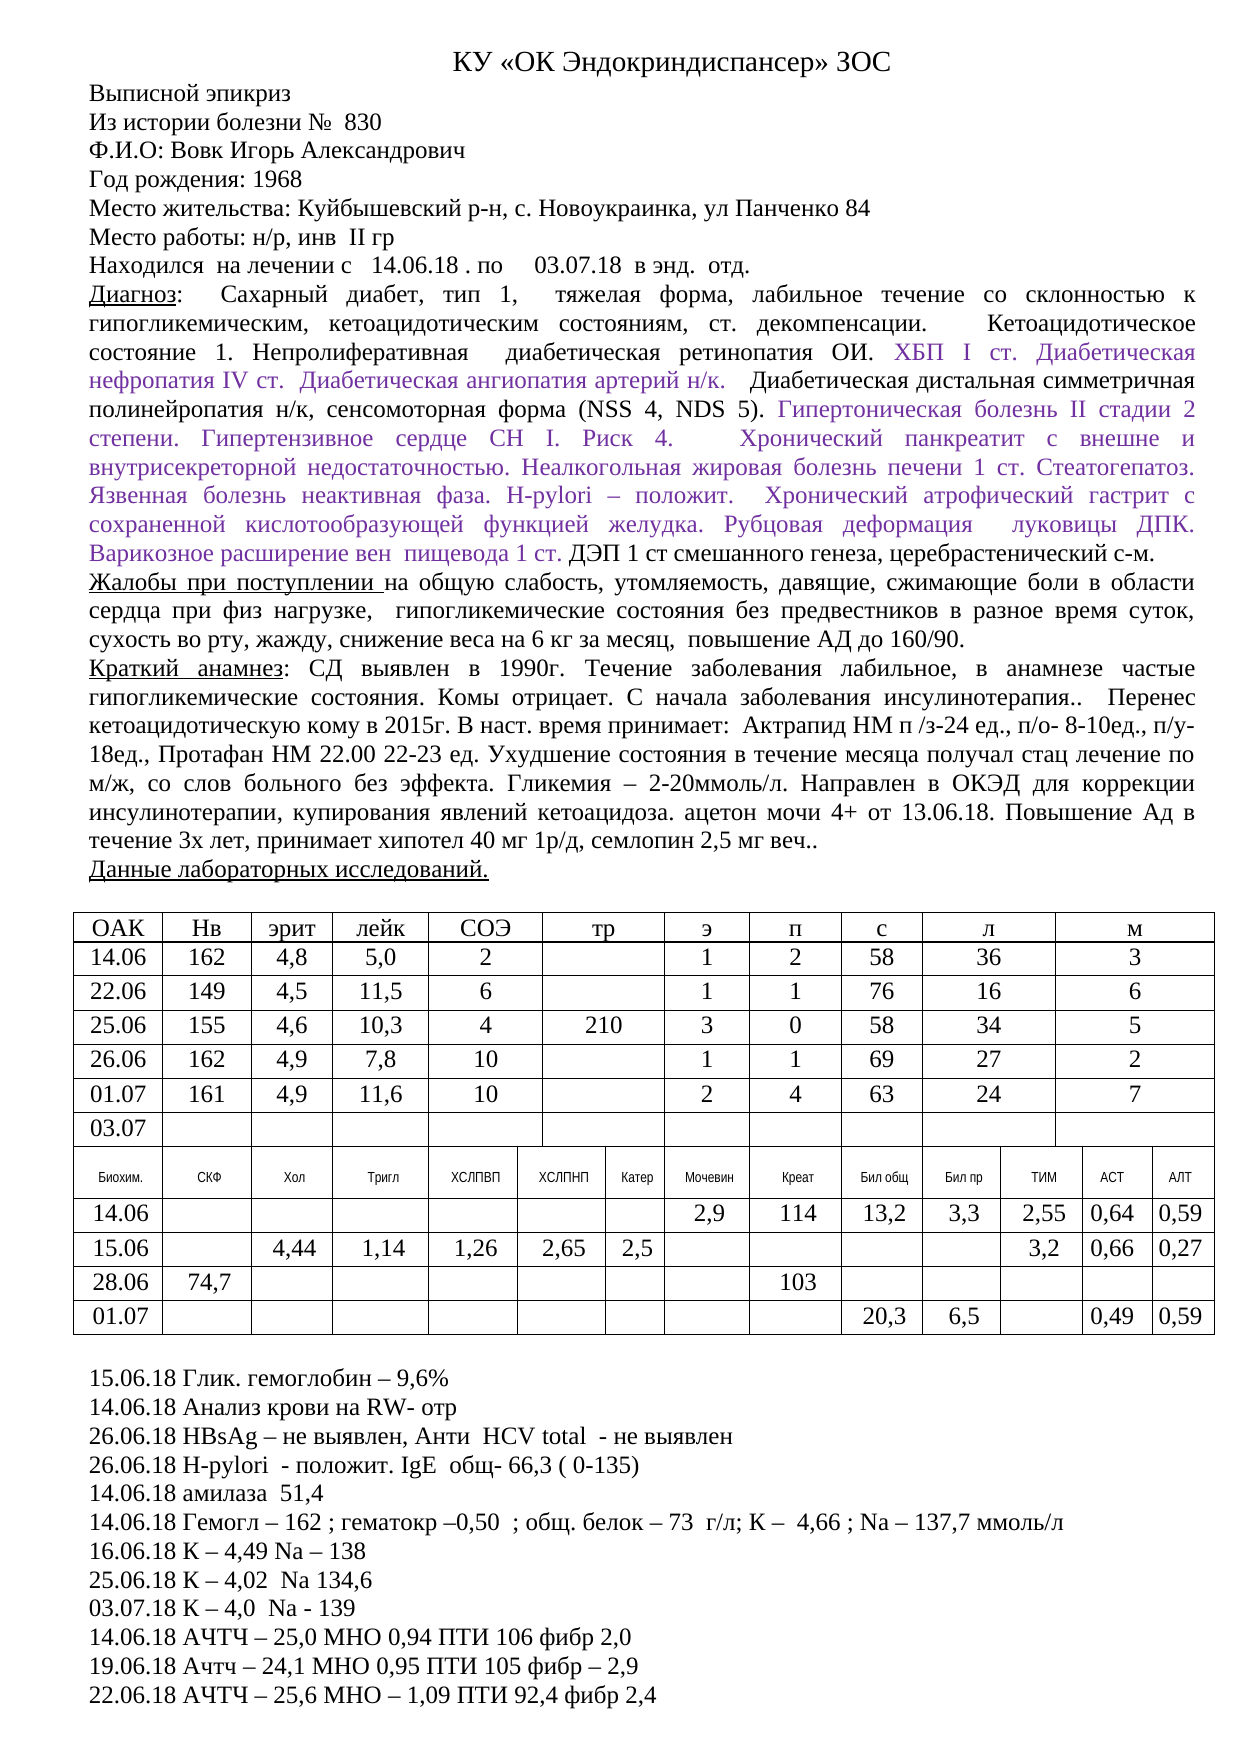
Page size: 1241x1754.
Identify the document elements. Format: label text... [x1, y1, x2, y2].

table_cell [543, 1113, 664, 1146]
table_cell 0,59 [1153, 1199, 1214, 1232]
table_cell [518, 1301, 605, 1334]
table_cell 0,59 [1153, 1301, 1214, 1334]
table_cell 2 [1056, 1045, 1214, 1078]
table_cell [842, 1113, 922, 1146]
table_cell 1 [750, 976, 841, 1009]
text 03.07.18 К – 4,0 Na - 139 [89, 1593, 1196, 1622]
table_cell 6 [429, 976, 542, 1009]
table_cell 4 [429, 1011, 542, 1043]
table_cell 0 [750, 1011, 841, 1043]
table_cell [1083, 1267, 1152, 1300]
table_cell 34 [923, 1011, 1055, 1043]
table_cell 1,14 [333, 1233, 428, 1266]
text на лечении с 14.06.18 . по 03.07.18 в отд. [89, 250, 1196, 279]
table_cell [750, 1113, 841, 1146]
table_cell [1056, 1113, 1214, 1146]
table_cell 28.06 [74, 1267, 162, 1300]
table_cell [163, 1199, 251, 1232]
text 25.06.18 К – 4,02 Na 134,6 [89, 1565, 1196, 1593]
table_cell 2,65 [518, 1233, 605, 1266]
table_cell 7,8 [333, 1045, 428, 1078]
table_header л [923, 913, 1055, 941]
text Жалобы при поступлении на общую слабость, утомляемость, давящие, сжимающие боли в области сердца при физ нагрузке, гипогликемические состояния без предвестников в разное время суток, сухость во рту, жажду, снижение веса на 6 кг за месяц, повышение АД до 160/90. [89, 567, 1196, 653]
table_cell Тригл [333, 1147, 428, 1197]
table_cell 162 [163, 1045, 251, 1078]
table_cell [429, 1113, 542, 1146]
table_header СОЭ [429, 913, 542, 941]
table_header лейк [333, 913, 428, 941]
table_cell 7 [1056, 1079, 1214, 1112]
table_cell [518, 1267, 605, 1300]
table_cell [842, 1233, 922, 1266]
table_cell 69 [842, 1045, 922, 1078]
table_cell [543, 1045, 664, 1078]
table_cell 2,5 [606, 1233, 664, 1266]
table_header Нв [163, 913, 251, 941]
table_cell 6,5 [923, 1301, 1000, 1334]
table_cell [333, 1113, 428, 1146]
table_cell 25.06 [74, 1011, 162, 1043]
table_cell 2 [429, 943, 542, 975]
table_cell 149 [163, 976, 251, 1009]
text 26.06.18 НВsАg – не выявлен, Анти НСV total - не выявлен [89, 1421, 1196, 1450]
table_cell [252, 1301, 332, 1334]
table_cell 58 [842, 943, 922, 975]
text 14.06.18 амилаза 51,4 [89, 1478, 1196, 1507]
table_cell 4,8 [252, 943, 332, 975]
table_cell 13,2 [842, 1199, 922, 1232]
table_header с [842, 913, 922, 941]
table_cell [163, 1233, 251, 1266]
table_cell 4,9 [252, 1045, 332, 1078]
table_cell [543, 976, 664, 1009]
table_cell Бил общ [842, 1147, 922, 1197]
table_cell 0,64 [1083, 1199, 1152, 1232]
table_cell 2 [665, 1079, 749, 1112]
table_cell 0,49 [1083, 1301, 1152, 1334]
table_cell 10 [429, 1079, 542, 1112]
table_cell 2,55 [1001, 1199, 1082, 1232]
table_cell 36 [923, 943, 1055, 975]
table_header эрит [252, 913, 332, 941]
table_cell [923, 1113, 1055, 1146]
table_cell 2 [750, 943, 841, 975]
table_cell 1 [665, 1045, 749, 1078]
table_cell [543, 943, 664, 975]
subtitle Выписной эпикриз [89, 78, 1202, 107]
text 15.06.18 Глик. гемоглобин – 9,6% [89, 1363, 1196, 1392]
text Данные лабораторных исследований. [89, 854, 1196, 883]
text Место работы: н/р, инв II гр [89, 222, 1196, 250]
text Год рождения: 1968 [89, 164, 1196, 193]
table_cell 103 [750, 1267, 841, 1300]
table_cell Мочевин [665, 1147, 749, 1197]
table_cell 210 [543, 1011, 664, 1043]
table_cell 11,6 [333, 1079, 428, 1112]
table_cell ХСЛПНП [518, 1147, 605, 1197]
table_cell 01.07 [74, 1301, 162, 1334]
table_cell ХСЛПВП [429, 1147, 517, 1197]
table_cell 3,3 [923, 1199, 1000, 1232]
text 19.06.18 Ачтч – 24,1 МНО 0,95 ПТИ 105 фибр – 2,9 [89, 1651, 1196, 1680]
table_cell 15.06 [74, 1233, 162, 1266]
table_cell 01.07 [74, 1079, 162, 1112]
table_cell [665, 1301, 749, 1334]
table_cell 4 [750, 1079, 841, 1112]
text 16.06.18 К – 4,49 Na – 138 [89, 1536, 1196, 1565]
table_cell [923, 1267, 1000, 1300]
table_cell 76 [842, 976, 922, 1009]
text 14.06.18 Гемогл – 162 ; гематокр –0,50 ; общ. белок – 73 г/л; К – 4,66 ; Nа – 137,7 ммоль/л [89, 1507, 1196, 1536]
table_header ОАК [74, 913, 162, 941]
table_cell Креат [750, 1147, 841, 1197]
table_cell 26.06 [74, 1045, 162, 1078]
table_cell 14.06 [74, 1199, 162, 1232]
table_cell 2,9 [665, 1199, 749, 1232]
table_cell 5 [1056, 1011, 1214, 1043]
table_cell Биохим. [74, 1147, 162, 1197]
table_cell 4,5 [252, 976, 332, 1009]
table_cell [1001, 1301, 1082, 1334]
table_cell Бил пр [923, 1147, 1000, 1197]
table_cell [750, 1301, 841, 1334]
table_cell 4,6 [252, 1011, 332, 1043]
table_cell [252, 1113, 332, 1146]
table_cell 58 [842, 1011, 922, 1043]
table_header п [750, 913, 841, 941]
table_cell 4,9 [252, 1079, 332, 1112]
table_cell 24 [923, 1079, 1055, 1112]
table_cell 5,0 [333, 943, 428, 975]
table_cell 1 [750, 1045, 841, 1078]
table_cell 3,2 [1001, 1233, 1082, 1266]
table_cell 74,7 [163, 1267, 251, 1300]
table_cell АСТ [1083, 1147, 1152, 1197]
table_cell [543, 1079, 664, 1112]
table_cell [429, 1301, 517, 1334]
table_cell [163, 1113, 251, 1146]
text 26.06.18 H-pylori - положит. IgE общ- 66,3 ( 0-135) [89, 1450, 1196, 1478]
table_cell [333, 1199, 428, 1232]
table_cell [163, 1301, 251, 1334]
table_cell [665, 1113, 749, 1146]
table_cell 63 [842, 1079, 922, 1112]
table_cell 4,44 [252, 1233, 332, 1266]
table_cell [1153, 1267, 1214, 1300]
table_cell 0,27 [1153, 1233, 1214, 1266]
table_cell [252, 1199, 332, 1232]
table_cell [923, 1233, 1000, 1266]
table_header м [1056, 913, 1214, 941]
table_cell 03.07 [74, 1113, 162, 1146]
table_cell 3 [1056, 943, 1214, 975]
text Диагноз: Сахарный диабет, тип 1, ст. Кетоацидотическое состояние 1. Непролиферативная диабетическая ретинопатия ОИ. ХБП I ст. Диабетическая нефропатия IV ст. Диабетическая ангиопатия артерий н/к. Диабетическая дистальная симметричная полинейропатия н/к, сенсомоторная форма (NSS 4, NDS 5). Гипертоническая болезнь II стадии 2 степени. Гипертензивное сердце СН I. Риск 4. Хронический панкреатит с внешне и внутрисекреторной недостаточностью. Неалкогольная жировая болезнь печени 1 ст. Стеатогепатоз. Язвенная болезнь неактивная фаза. H-pylori – положит. Хронический атрофический гастрит с сохраненной кислотообразующей функцией желудка. Рубцовая деформация луковицы ДПК. Варикозное расширение вен пищевода 1 ст. ДЭП 1 ст смешанного генеза, церебрастенический с-м. [89, 279, 1196, 567]
table_cell [518, 1199, 605, 1232]
table_cell [429, 1199, 517, 1232]
table_cell 114 [750, 1199, 841, 1232]
table_cell 6 [1056, 976, 1214, 1009]
table_cell 11,5 [333, 976, 428, 1009]
table_cell [842, 1267, 922, 1300]
table_cell 20,3 [842, 1301, 922, 1334]
table_cell 10,3 [333, 1011, 428, 1043]
text 14.06.18 Анализ крови на RW- отр [89, 1392, 1196, 1421]
subtitle Ф.И.О: Вовк Игорь Александрович [89, 135, 1196, 164]
table_cell [665, 1267, 749, 1300]
table_cell 161 [163, 1079, 251, 1112]
table_header тр [543, 913, 664, 941]
table_cell 155 [163, 1011, 251, 1043]
table_cell [333, 1301, 428, 1334]
table_cell Катер [606, 1147, 664, 1197]
table_cell 3 [665, 1011, 749, 1043]
table_cell 14.06 [74, 943, 162, 975]
text Место жительства: Куйбышевский р-н, с. Новоукраинка, ул Панченко 84 [89, 193, 1196, 222]
table_cell 10 [429, 1045, 542, 1078]
table_cell [252, 1267, 332, 1300]
table_cell [606, 1301, 664, 1334]
table_cell [429, 1267, 517, 1300]
table_cell 27 [923, 1045, 1055, 1078]
text Краткий анамнез: СД выявлен в 1990г. . Комы отрицает. С начала заболевания . Перенес кетоацидотическую кому в 2015г. В наст. время принимает: Актрапид НМ п /з-24 ед., п/о- 8-10ед., п/у- 18ед., Протафан НМ 22.00 22-23 ед. Ухудшение состояния в течение месяца получал стац лечение по м/ж, со слов больного без эффекта. Гликемия – 2-20ммоль/л. Направлен в ОКЭД для коррекции инсулинотерапии, купирования явлений кетоацидоза. ацетон мочи 4+ от 13.06.18. Повышение Ад в течение 3х лет, принимает хипотел 40 мг 1р/д, семлопин 2,5 мг веч.. [89, 653, 1196, 854]
table_cell 16 [923, 976, 1055, 1009]
table_cell [606, 1267, 664, 1300]
table_cell ТИМ [1001, 1147, 1082, 1197]
table_cell [665, 1233, 749, 1266]
subtitle Из истории болезни № 830 [89, 107, 1196, 135]
text 22.06.18 АЧТЧ – 25,6 МНО – 1,09 ПТИ 92,4 фибр 2,4 [89, 1680, 1196, 1708]
table_cell 22.06 [74, 976, 162, 1009]
table_cell АЛТ [1153, 1147, 1214, 1197]
table_cell [1001, 1267, 1082, 1300]
table_cell [750, 1233, 841, 1266]
table_cell СКФ [163, 1147, 251, 1197]
table_cell 1 [665, 943, 749, 975]
text 14.06.18 АЧТЧ – 25,0 МНО 0,94 ПТИ 106 фибр 2,0 [89, 1622, 1196, 1651]
table_cell 1 [665, 976, 749, 1009]
table_cell 162 [163, 943, 251, 975]
table_cell 1,26 [429, 1233, 517, 1266]
table_cell 0,66 [1083, 1233, 1152, 1266]
table_cell Хол [252, 1147, 332, 1197]
table_header э [665, 913, 749, 941]
table_cell [333, 1267, 428, 1300]
table_cell [606, 1199, 664, 1232]
